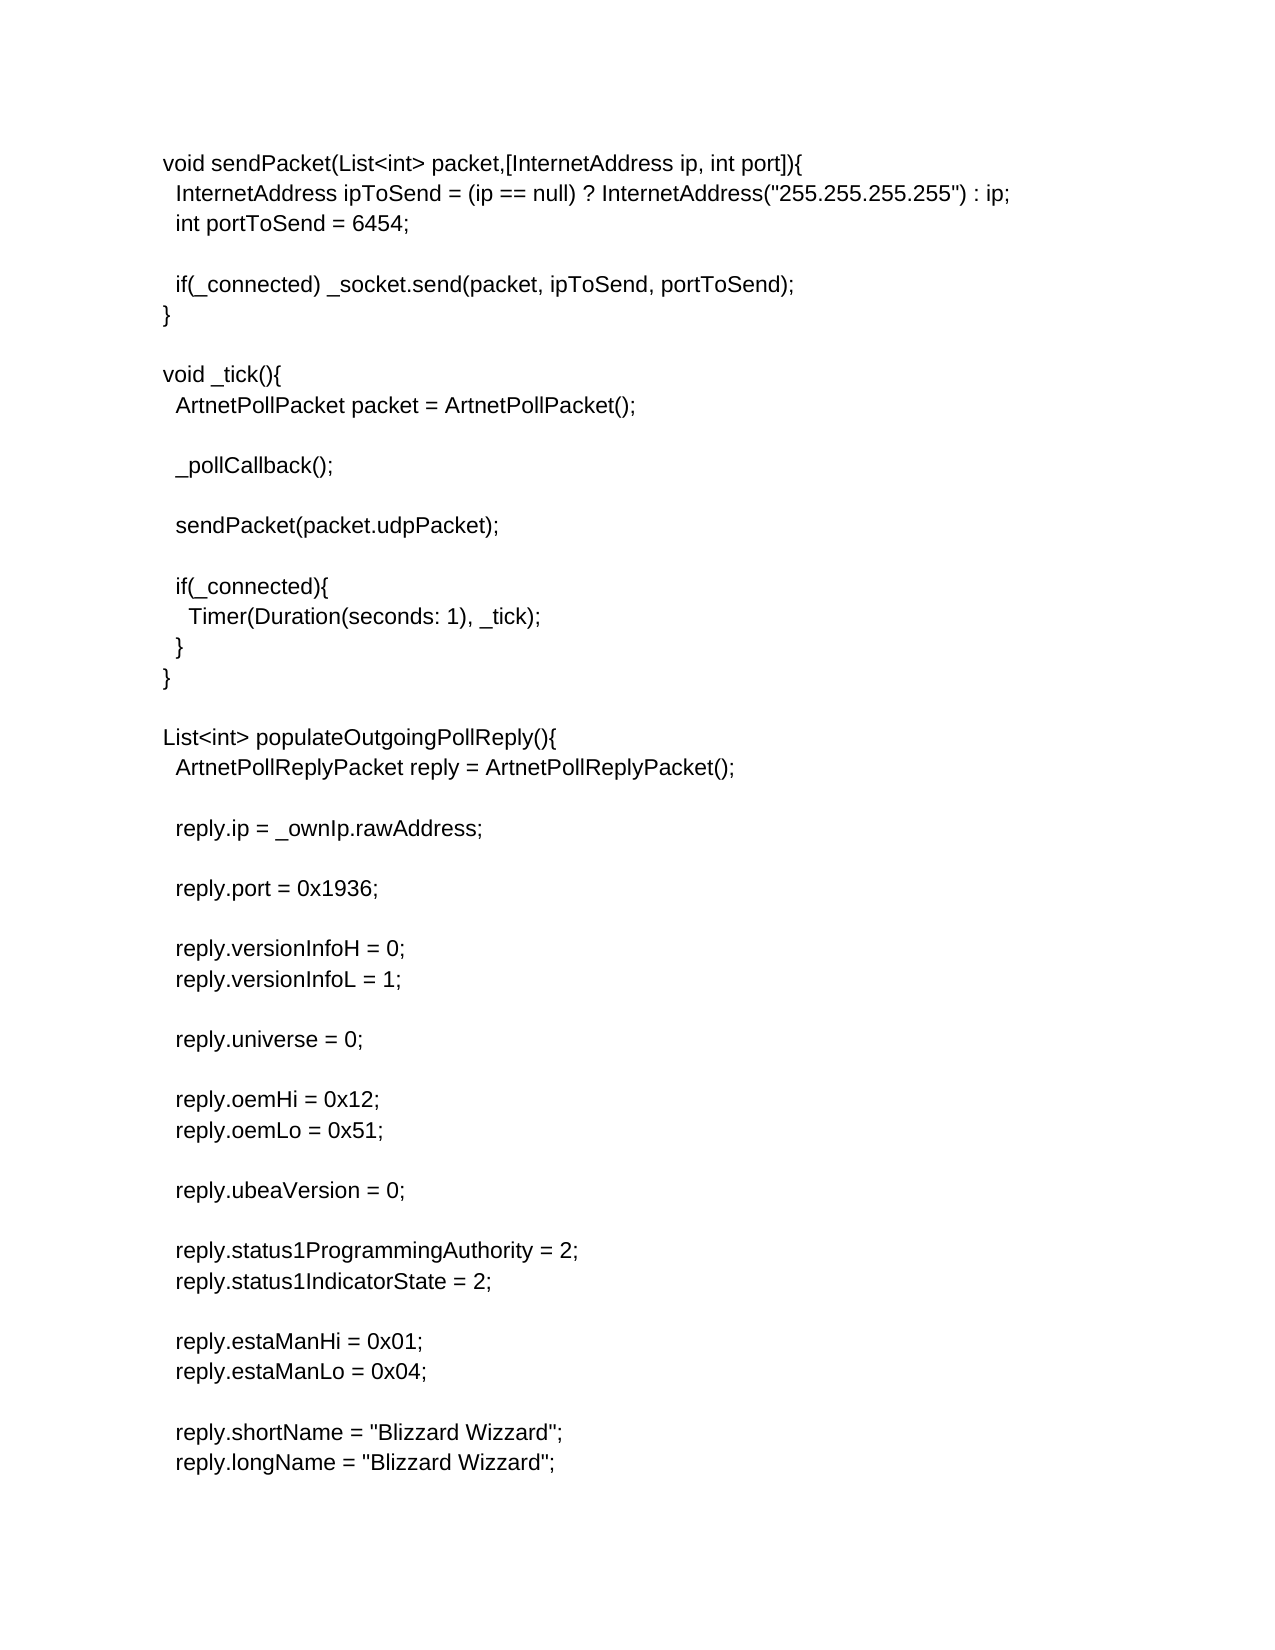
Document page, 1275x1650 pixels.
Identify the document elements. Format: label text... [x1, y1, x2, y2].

text reply.oemLo = 0x51; [150, 1117, 1125, 1143]
text reply.shortName = "Blizzard Wizzard"; [150, 1419, 1125, 1445]
text void _tick(){ [150, 361, 1125, 388]
text sendPacket(packet.udpPacket); [150, 512, 1125, 539]
text ArtnetPollReplyPacket reply = ArtnetPollReplyPacket(); [150, 754, 1125, 781]
text reply.versionInfoH = 0; [150, 935, 1125, 962]
text if(_connected){ [150, 573, 1125, 599]
text if(_connected) _socket.send(packet, ipToSend, portToSend); [150, 271, 1125, 297]
text ArtnetPollPacket packet = ArtnetPollPacket(); [150, 392, 1125, 418]
text InternetAddress ipToSend = (ip == null) ? InternetAddress("255.255.255.255") : ip; [150, 180, 1125, 207]
text void sendPacket(List<int> packet,[InternetAddress ip, int port]){ [150, 150, 1125, 176]
text reply.estaManLo = 0x04; [150, 1358, 1125, 1385]
text reply.longName = "Blizzard Wizzard"; [150, 1449, 1125, 1475]
text List<int> populateOutgoingPollReply(){ [150, 724, 1125, 750]
text reply.versionInfoL = 1; [150, 966, 1125, 992]
text reply.status1IndicatorState = 2; [150, 1268, 1125, 1294]
text } [150, 633, 1125, 660]
text reply.ubeaVersion = 0; [150, 1177, 1125, 1203]
text reply.oemHi = 0x12; [150, 1086, 1125, 1113]
text reply.status1ProgrammingAuthority = 2; [150, 1237, 1125, 1264]
text } [150, 301, 1125, 327]
text reply.ip = _ownIp.rawAddress; [150, 814, 1125, 841]
text reply.universe = 0; [150, 1026, 1125, 1052]
text } [150, 663, 1125, 690]
text int portToSend = 6454; [150, 210, 1125, 237]
text reply.port = 0x1936; [150, 875, 1125, 901]
text _pollCallback(); [150, 452, 1125, 478]
text Timer(Duration(seconds: 1), _tick); [150, 603, 1125, 629]
text reply.estaManHi = 0x01; [150, 1328, 1125, 1354]
